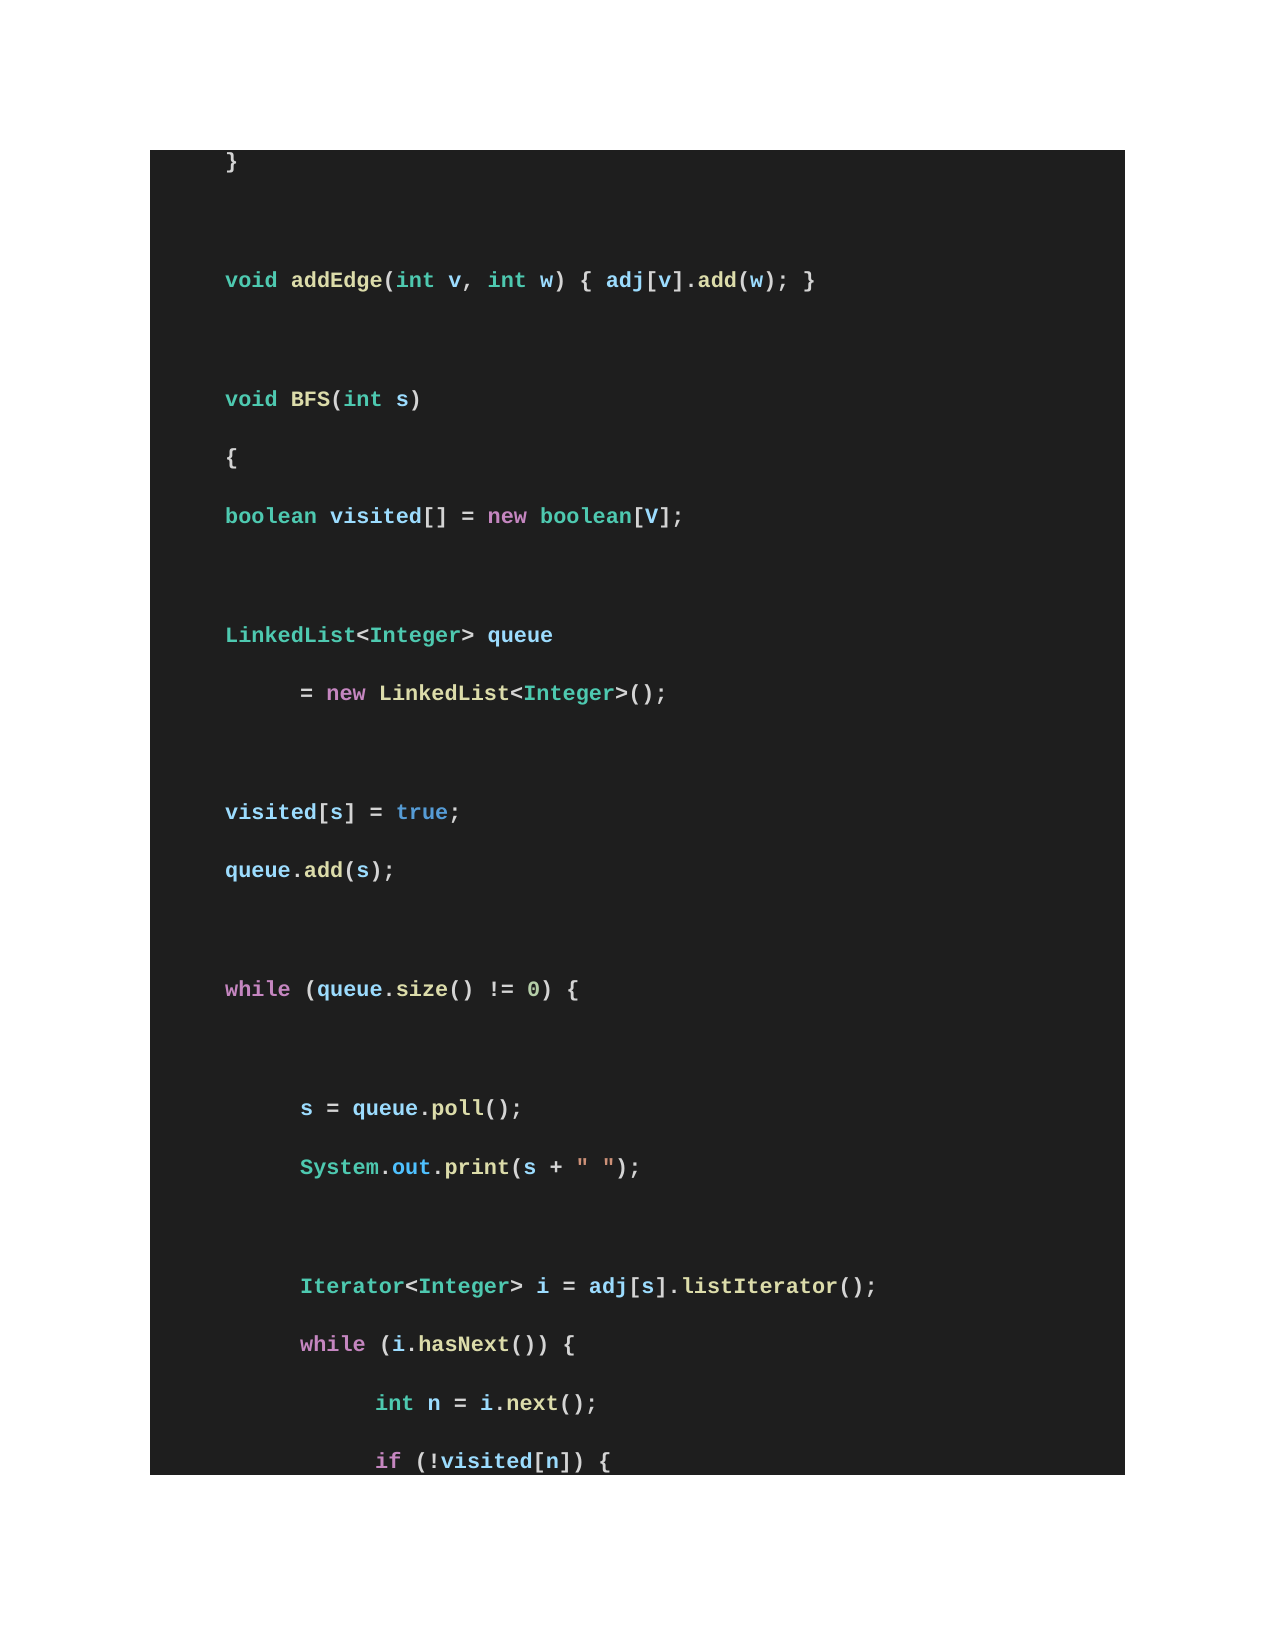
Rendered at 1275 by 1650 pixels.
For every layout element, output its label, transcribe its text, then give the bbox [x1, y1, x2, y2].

text queue.add(s); [150, 859, 1125, 884]
text boolean visited[] = new boolean[V]; [150, 505, 1125, 529]
text int n = i.next(); [150, 1392, 1125, 1417]
text void BFS(int s) [150, 388, 1125, 413]
text = new LinkedList<Integer>(); [150, 682, 1125, 707]
text { [150, 446, 1125, 471]
text } [150, 150, 1125, 175]
text visited[s] = true; [150, 801, 1125, 826]
text void addEdge(int v, int w) { adj[v].add(w); } [150, 269, 1125, 294]
text LinkedList<Integer> queue [150, 624, 1125, 648]
text s = queue.poll(); [150, 1097, 1125, 1122]
text while (queue.size() != 0) { [150, 978, 1125, 1003]
text while (i.hasNext()) { [150, 1333, 1125, 1358]
text if (!visited[n]) { [150, 1450, 1125, 1475]
text Iterator<Integer> i = adj[s].listIterator(); [150, 1275, 1125, 1300]
text System.out.print(s + " "); [150, 1156, 1125, 1181]
